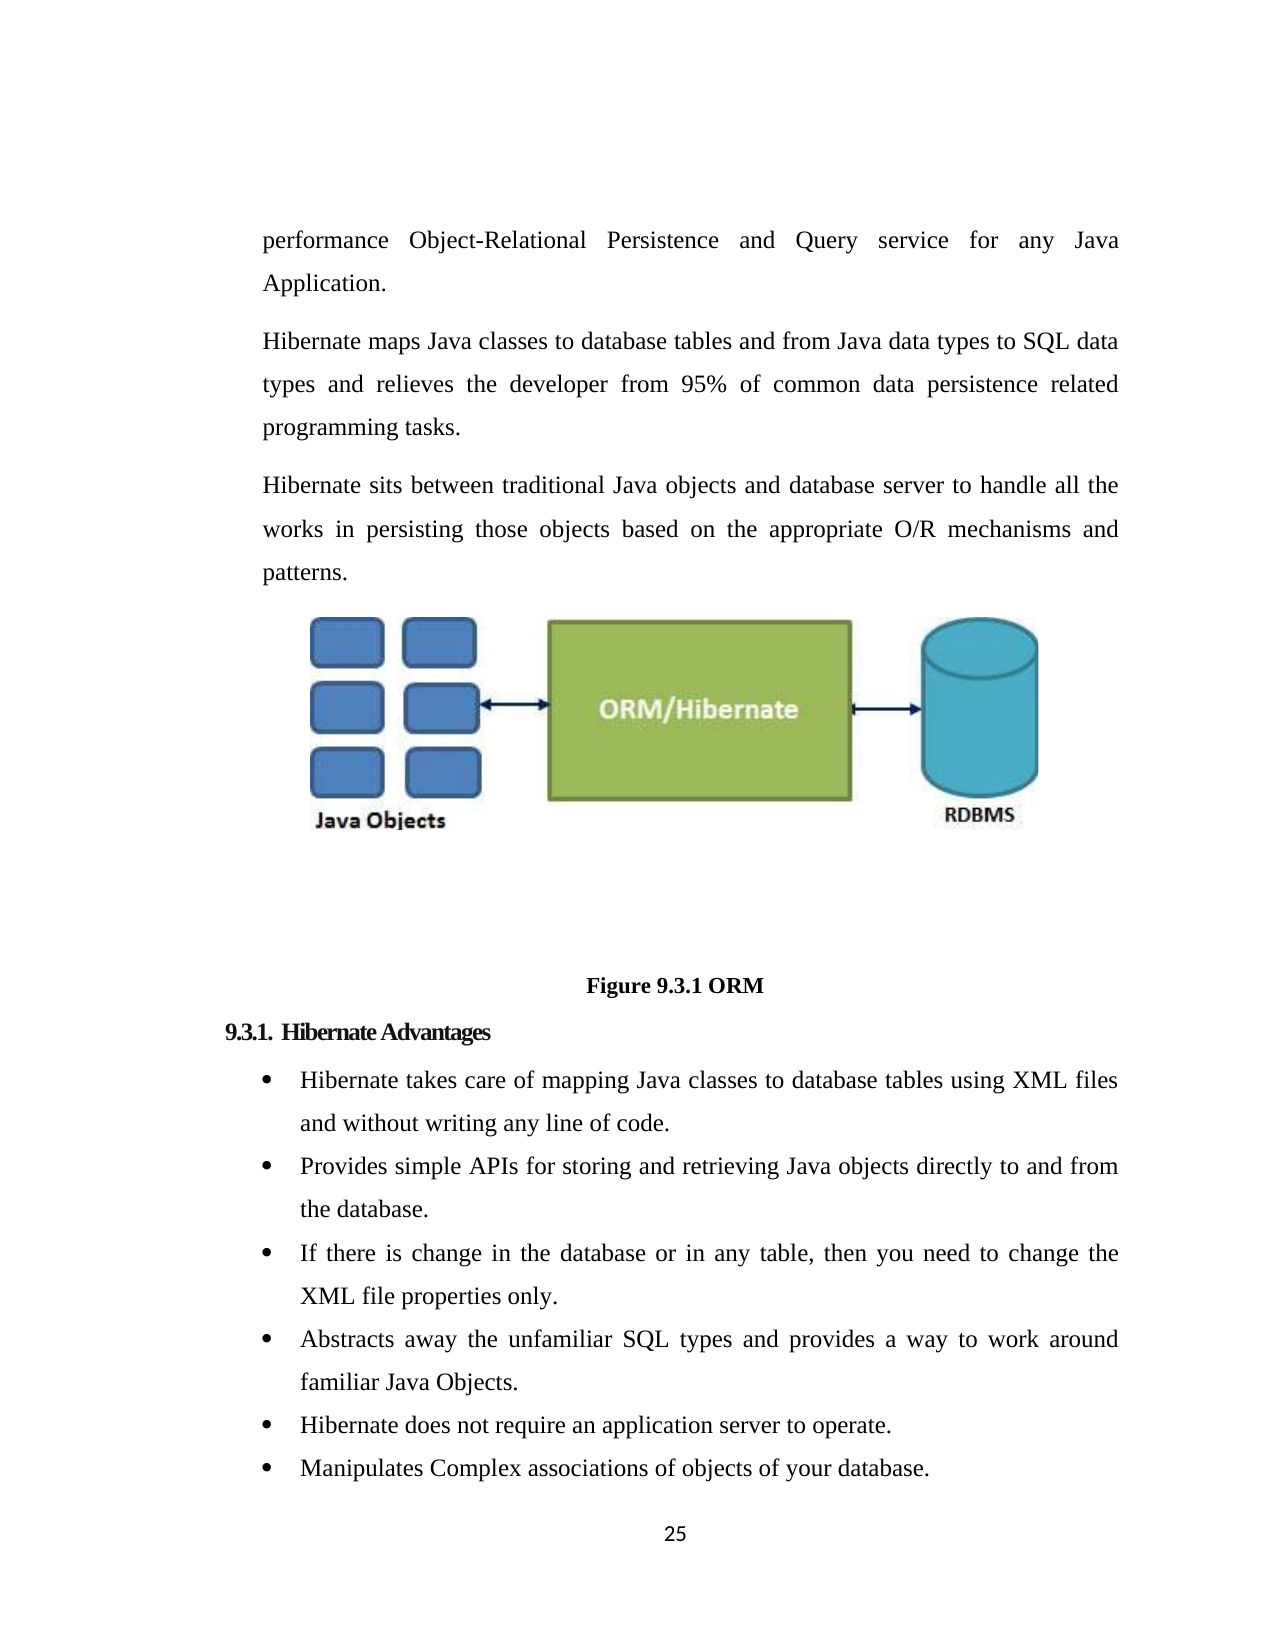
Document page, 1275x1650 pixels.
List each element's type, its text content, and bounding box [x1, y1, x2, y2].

list Hibernate takes care of mapping Java classes to database tables using XML files and without writing any line of code. [262, 1065, 1120, 1137]
list Manipulates Complex associations of objects of your database. [262, 1453, 1120, 1482]
text Figure 9.3.1 ORM [225, 972, 1125, 999]
list Hibernate does not require an application server to operate. [262, 1410, 1120, 1439]
text Hibernate sits between traditional Java objects and database server to handle all the works in persisting those objects based on the appropriate O/R mechanisms and patterns. [262, 471, 1120, 586]
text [262, 225, 1120, 297]
list Provides simple APIs for storing and retrieving Java objects directly to and from the database. [262, 1151, 1120, 1223]
picture [310, 617, 1039, 830]
list Abstracts away the unfamiliar SQL types and provides a way to work around familiar Java Objects. [262, 1324, 1120, 1396]
list If there is change in the database or in any table, then you need to change the XML file properties only. [262, 1238, 1120, 1309]
subtitle 9.3.1. Hibernate Advantages [225, 1017, 1120, 1046]
text Hibernate maps Java classes to database tables and from Java data types to SQL data types and relieves the developer from 95% of common data persistence related programming tasks. [262, 326, 1120, 441]
